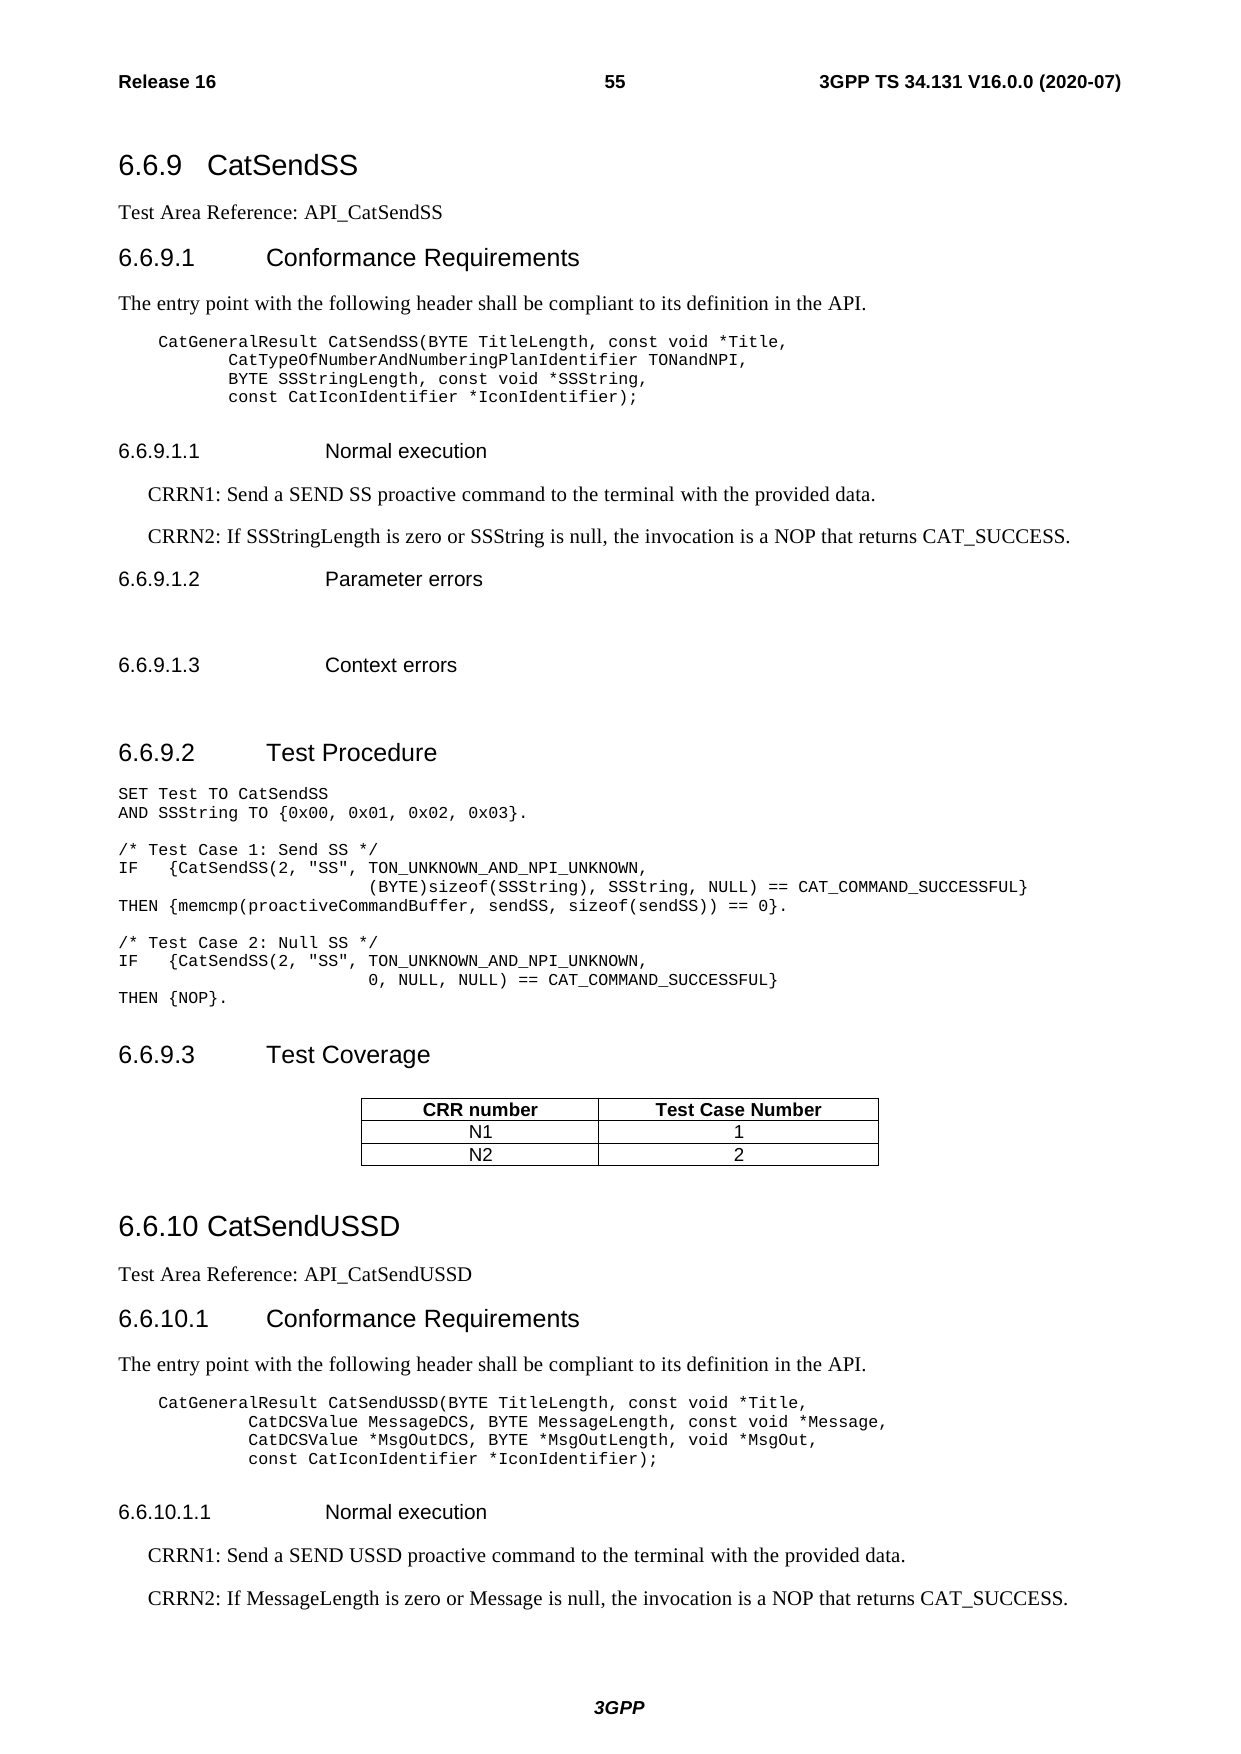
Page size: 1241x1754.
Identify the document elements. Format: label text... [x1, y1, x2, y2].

subtitle 6.6.10 CatSendUSSD [118, 1209, 1122, 1243]
text CatGeneralResult CatSendUSSD(BYTE TitleLength, const void *Title, CatDCSValue MessageDCS, BYTE MessageLength, const void *Message, CatDCSValue *MsgOutDCS, BYTE *MsgOutLength, void *MsgOut, const CatIconIdentifier *IconIdentifier); [118, 1395, 1122, 1469]
subtitle 6.6.10.1 Conformance Requirements [118, 1304, 1122, 1333]
text The entry point with the following header shall be compliant to its definition in the API. [118, 1352, 1122, 1376]
text (BYTE)sizeof(SSString), SSString, NULL) == CAT_COMMAND_SUCCESSFUL} [118, 879, 1122, 897]
text The entry point with the following header shall be compliant to its definition in the API. [118, 291, 1122, 315]
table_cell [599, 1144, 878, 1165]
text CRRN2: If SSStringLength is zero or SSString is null, the invocation is a NOP that returns CAT_SUCCESS. [148, 524, 1122, 548]
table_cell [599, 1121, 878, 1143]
text 6.6.10.1.1 Normal execution [118, 1500, 1122, 1524]
text CRRN1: Send a SEND SS proactive command to the terminal with the provided data. [148, 481, 1122, 506]
text /* Test Case 2: Null SS */ [118, 934, 1122, 953]
text Test Area Reference: API_CatSendSS [118, 200, 1122, 224]
text /* Test Case 1: Send SS */ [118, 842, 1122, 860]
text CatGeneralResult CatSendSS(BYTE TitleLength, const void *Title, CatTypeOfNumberAndNumberingPlanIdentifier TONandNPI, BYTE SSStringLength, const void *SSString, const CatIconIdentifier *IconIdentifier); [118, 333, 1122, 408]
text THEN {memcmp(proactiveCommandBuffer, sendSS, sizeof(sendSS)) == 0}. [118, 897, 1122, 916]
text SET Test TO CatSendSS [118, 786, 1122, 805]
text AND SSString TO {0x00, 0x01, 0x02, 0x03}. [118, 805, 1122, 823]
text 6.6.9.1.3 Context errors [118, 653, 1122, 677]
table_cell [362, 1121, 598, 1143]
subtitle 6.6.9.1 Conformance Requirements [118, 243, 1122, 272]
text IF {CatSendSS(2, "SS", TON_UNKNOWN_AND_NPI_UNKNOWN, [118, 953, 1122, 972]
text 6.6.9.1.2 Parameter errors [118, 567, 1122, 591]
subtitle 6.6.9 CatSendSS [118, 148, 1122, 181]
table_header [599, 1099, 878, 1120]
text CRRN1: Send a SEND USSD proactive command to the terminal with the provided data. [148, 1543, 1122, 1567]
text IF {CatSendSS(2, "SS", TON_UNKNOWN_AND_NPI_UNKNOWN, [118, 860, 1122, 879]
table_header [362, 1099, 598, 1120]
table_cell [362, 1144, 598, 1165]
text CRRN2: If MessageLength is zero or Message is null, the invocation is a NOP that returns CAT_SUCCESS. [148, 1586, 1122, 1610]
subtitle 6.6.9.3 Test Coverage [118, 1040, 1122, 1069]
text Test Area Reference: API_CatSendUSSD [118, 1261, 1122, 1286]
text THEN {NOP}. [118, 990, 1122, 1009]
text 6.6.9.1.1 Normal execution [118, 439, 1122, 463]
text 0, NULL, NULL) == CAT_COMMAND_SUCCESSFUL} [118, 972, 1122, 990]
subtitle 6.6.9.2 Test Procedure [118, 738, 1122, 767]
